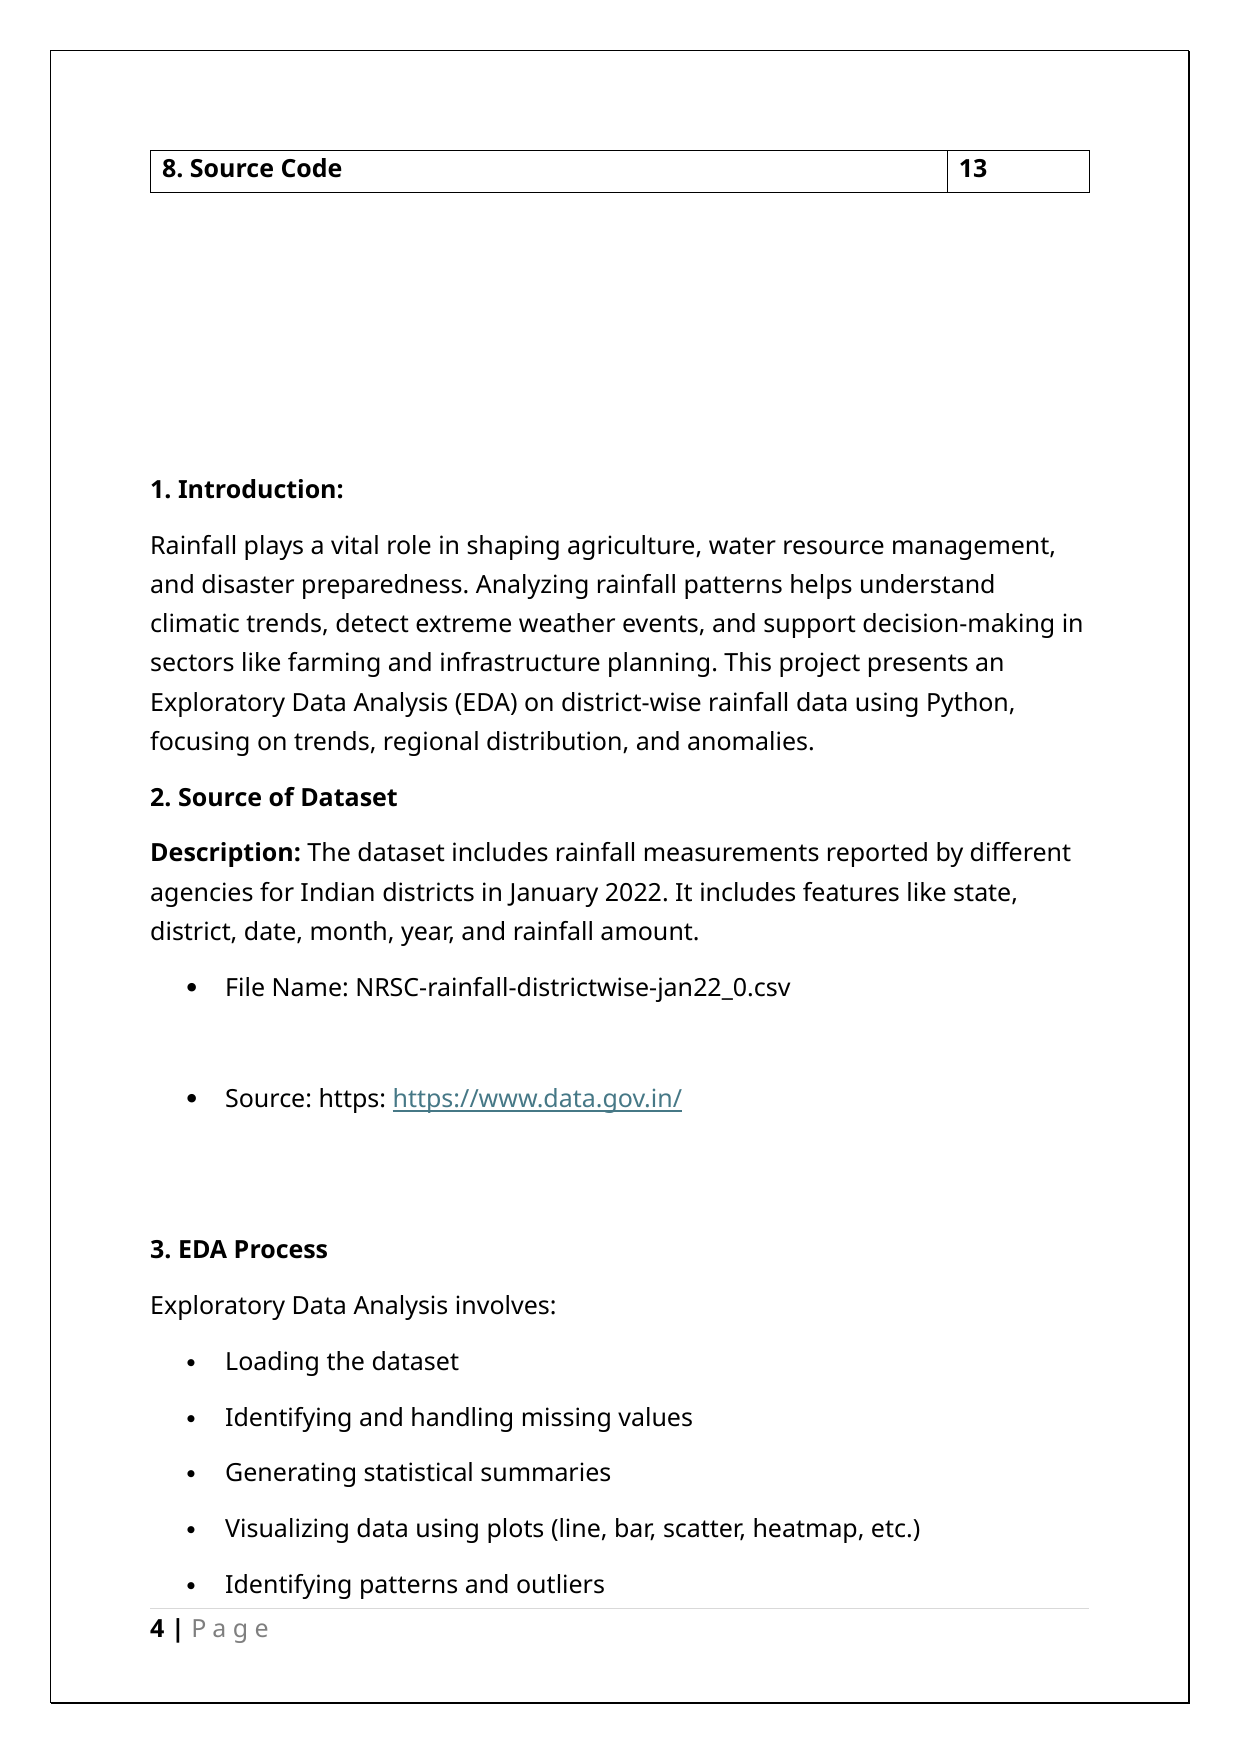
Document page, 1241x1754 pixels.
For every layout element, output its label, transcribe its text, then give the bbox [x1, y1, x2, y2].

text 1. Introduction: [150, 472, 1089, 506]
list Visualizing data using plots (line, bar, scatter, heatmap, etc.) [187, 1511, 1089, 1545]
table_cell 13 [948, 151, 1089, 192]
list Loading the dataset [187, 1343, 1089, 1377]
text Description: The dataset includes rainfall measurements reported by different agencies for Indian districts in January 2022. It includes features like state, district, date, month, year, and rainfall amount. [150, 835, 1089, 947]
table_cell 8. Source Code [151, 151, 947, 192]
list File Name: NRSC-rainfall-districtwise-jan22_0.csv [187, 969, 1089, 1003]
text 3. EDA Process [150, 1232, 1089, 1266]
text Rainfall plays a vital role in shaping agriculture, water resource management, and disaster preparedness. Analyzing rainfall patterns helps understand climatic trends, detect extreme weather events, and support decision-making in sectors like farming and infrastructure planning. This project presents an Exploratory Data Analysis (EDA) on district-wise rainfall data using Python, focusing on trends, regional distribution, and anomalies. [150, 528, 1089, 757]
list Source: https: https://www.data.gov.in/ [187, 1081, 1089, 1115]
list Identifying and handling missing values [187, 1399, 1089, 1433]
list Generating statistical summaries [187, 1455, 1089, 1489]
text Exploratory Data Analysis involves: [150, 1288, 1089, 1322]
list Identifying patterns and outliers [187, 1567, 1089, 1601]
text 2. Source of Dataset [150, 779, 1089, 813]
